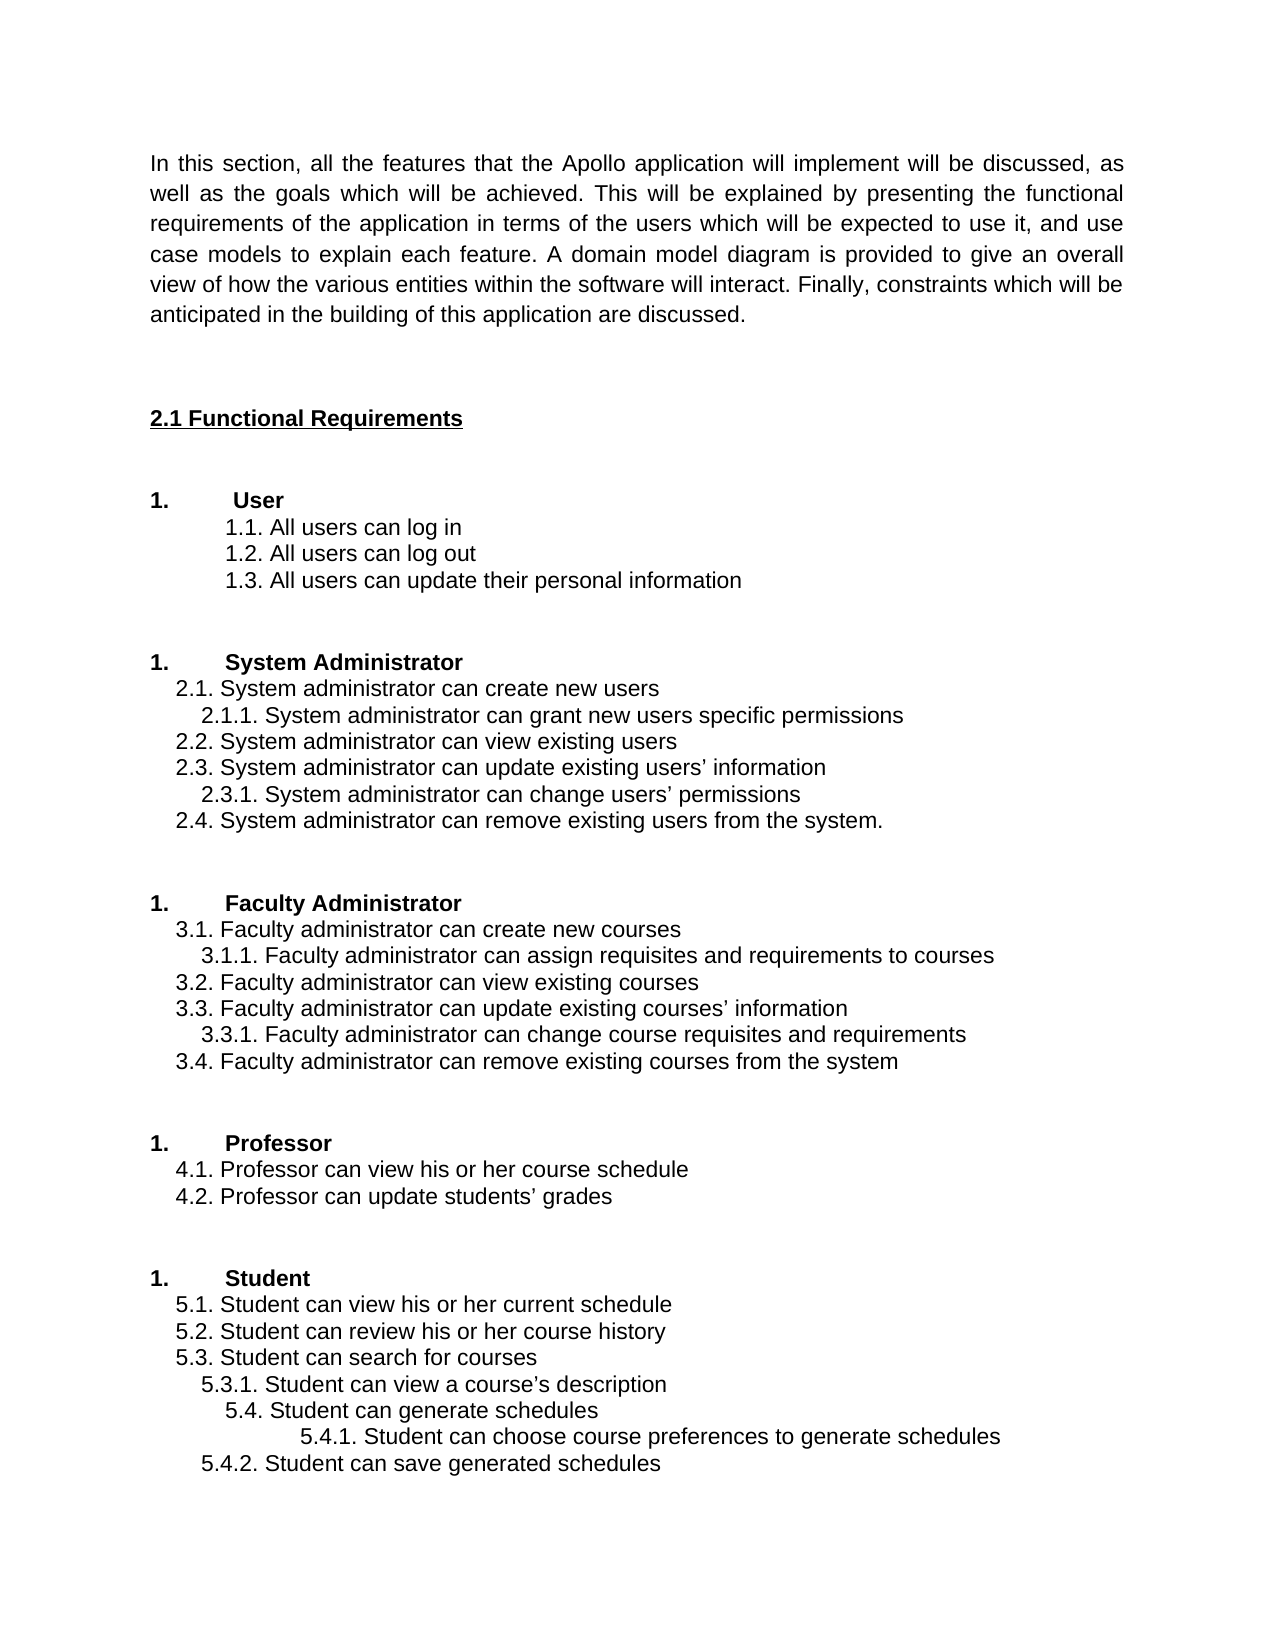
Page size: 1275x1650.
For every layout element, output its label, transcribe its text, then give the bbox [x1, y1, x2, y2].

list Faculty Administrator [150, 889, 1125, 916]
text 3.4. Faculty administrator can remove existing courses from the system [150, 1048, 1125, 1074]
text 3.2. Faculty administrator can view existing courses [150, 968, 1125, 995]
text 5.1. Student can view his or her current schedule [150, 1291, 1125, 1318]
text 2.3. System administrator can update existing users’ information [150, 754, 1125, 781]
text 3.1. Faculty administrator can create new courses [150, 916, 1125, 942]
list Professor [150, 1130, 1125, 1156]
text 1.3. All users can update their personal information [225, 567, 1125, 593]
text 2.1.1. System administrator can grant new users specific permissions [150, 702, 1125, 728]
text 5.3. Student can search for courses [150, 1344, 1125, 1371]
text 3.3.1. Faculty administrator can change course requisites and requirements [150, 1021, 1125, 1048]
text 3.1.1. Faculty administrator can assign requisites and requirements to courses [150, 942, 1125, 968]
text 1.1. All users can log in [225, 514, 1125, 540]
text 4.2. Professor can update students’ grades [150, 1183, 1125, 1209]
text 1.2. All users can log out [225, 540, 1125, 567]
list System Administrator [150, 649, 1125, 675]
text 2.1 Functional Requirements [150, 405, 1125, 431]
text 2.1. System administrator can create new users [150, 675, 1125, 702]
text 2.4. System administrator can remove existing users from the system. [150, 807, 1125, 833]
text 3.3. Faculty administrator can update existing courses’ information [150, 995, 1125, 1021]
text 2.2. System administrator can view existing users [150, 728, 1125, 754]
text 5.4.2. Student can save generated schedules [150, 1449, 1125, 1476]
text 5.4. Student can generate schedules [150, 1397, 1125, 1423]
text 4.1. Professor can view his or her course schedule [150, 1156, 1125, 1183]
text 5.2. Student can review his or her course history [150, 1318, 1125, 1344]
list Student [150, 1265, 1125, 1291]
text 2.3.1. System administrator can change users’ permissions [150, 781, 1125, 807]
text In this section, all the features that the Apollo application will implement will be discussed, as well as the goals which will be achieved. This will be explained by presenting the functional requirements of the application in terms of the users which will be expected to use it, and use case models to explain each feature. A domain model diagram is provided to give an overall view of how the various entities within the software will interact. Finally, constraints which will be anticipated in the building of this application are discussed. [150, 150, 1125, 327]
text 5.4.1. Student can choose course preferences to generate schedules [225, 1423, 1125, 1449]
text 5.3.1. Student can view a course’s description [150, 1371, 1125, 1397]
text 1. User [150, 487, 1125, 514]
